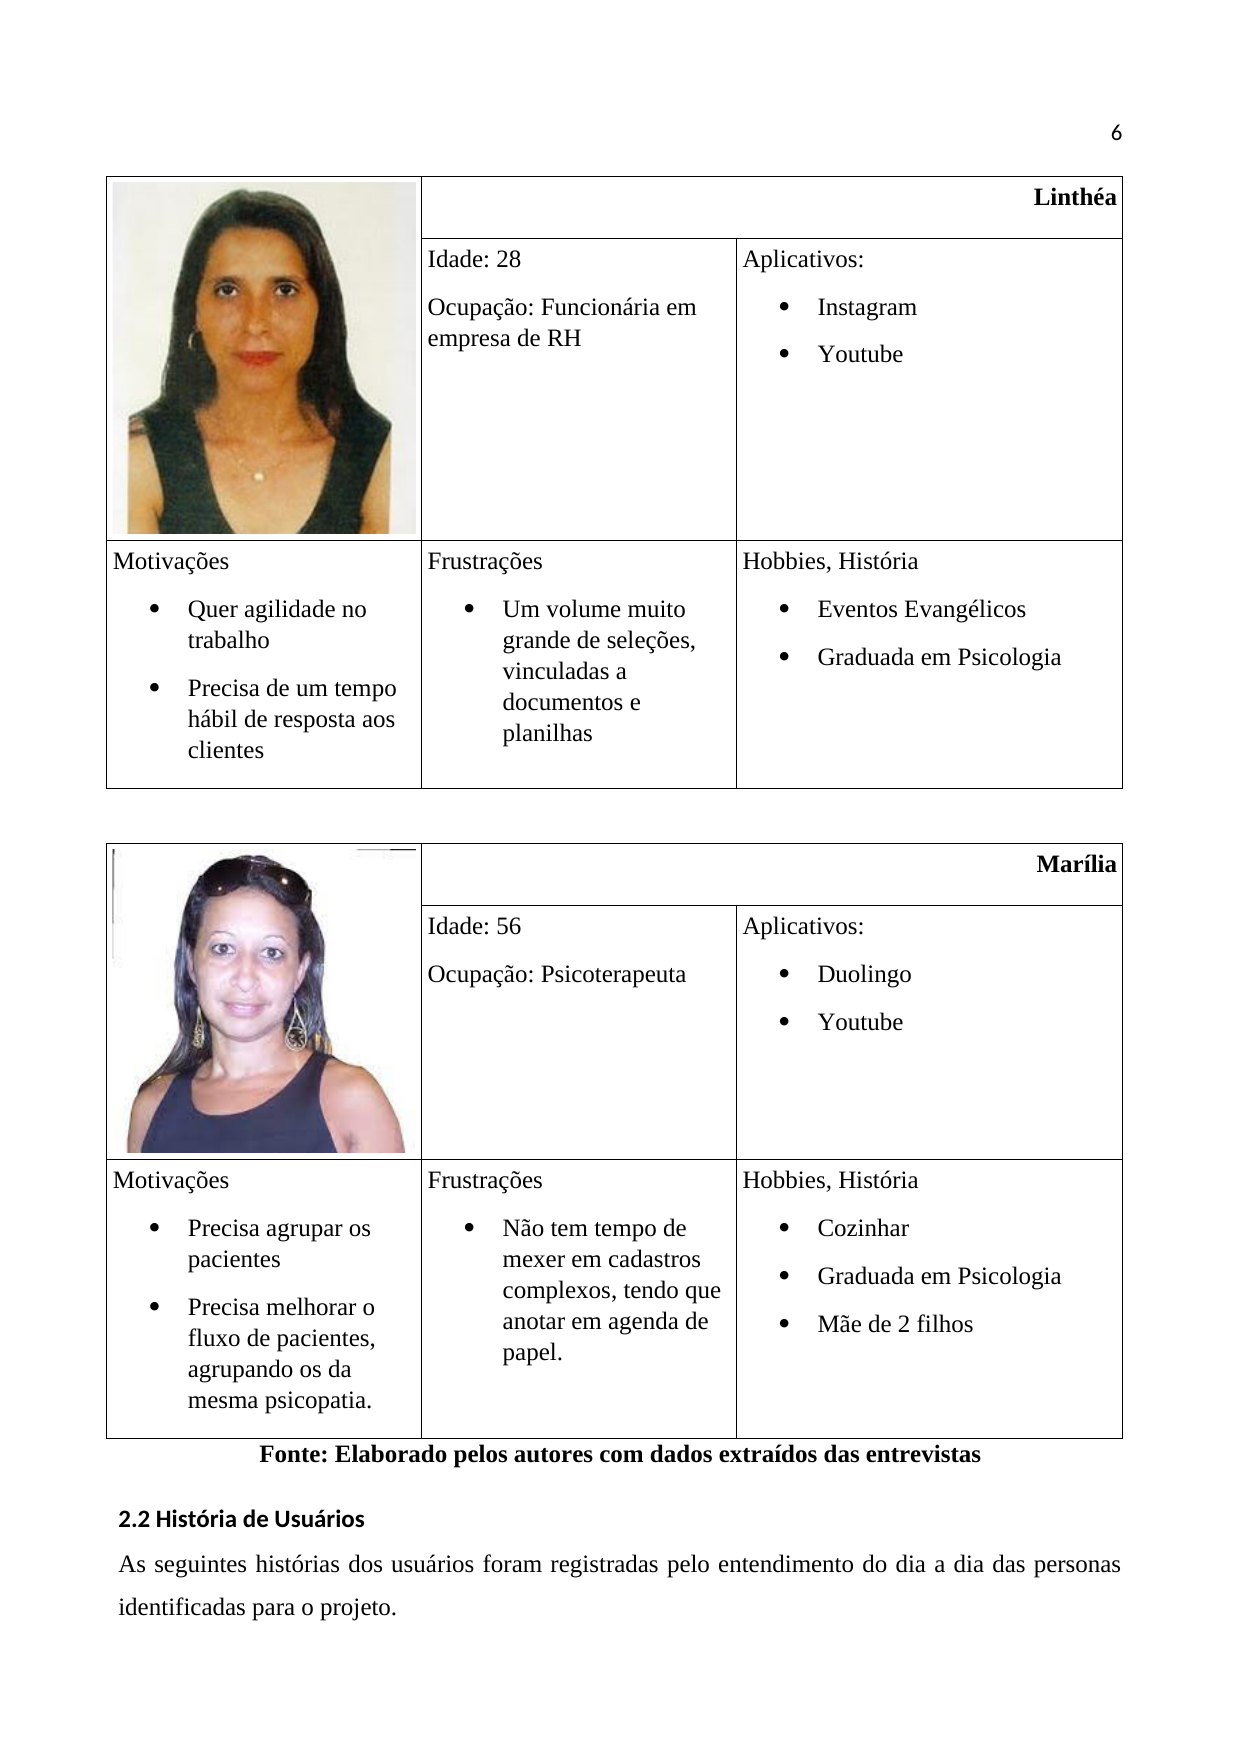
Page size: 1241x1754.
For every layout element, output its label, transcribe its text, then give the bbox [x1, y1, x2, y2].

picture [112, 182, 416, 534]
table_cell Frustrações Um volume muito grande de seleções, vinculadas a documentos e planilhas [422, 541, 736, 788]
text Fonte: Elaborado pelos autores com dados extraídos das entrevistas [118, 1439, 1122, 1468]
text As seguintes histórias dos usuários foram registradas pelo entendimento do dia a dia das personas identificadas para o projeto. [118, 1549, 1122, 1621]
table_header Marília [422, 844, 1122, 904]
table_cell Hobbies, História Cozinhar Graduada em Psicologia Mãe de 2 filhos [737, 1160, 1122, 1438]
table_cell Aplicativos: Instagram Youtube [737, 239, 1122, 539]
table_cell Frustrações Não tem tempo de mexer em cadastros complexos, tendo que anotar em agenda de papel. [422, 1160, 736, 1438]
table_cell Motivações Quer agilidade no trabalho Precisa de um tempo hábil de resposta aos clientes [107, 541, 421, 788]
table_cell Idade: 28 Ocupação: Funcionária em empresa de RH [422, 239, 736, 539]
table_header Linthéa [422, 177, 1122, 237]
table_cell Idade: 56 Ocupação: Psicoterapeuta [422, 906, 736, 1159]
table_cell Motivações Precisa agrupar os pacientes Precisa melhorar o fluxo de pacientes, agrupando os da mesma psicopatia. [107, 1160, 421, 1438]
picture [112, 849, 416, 1153]
table_cell Hobbies, História Eventos Evangélicos Graduada em Psicologia [737, 541, 1122, 788]
table_header [107, 177, 421, 539]
subtitle 2.2 História de Usuários [118, 1503, 1122, 1534]
table_cell Aplicativos: Duolingo Youtube [737, 906, 1122, 1159]
table_header [107, 844, 421, 1159]
